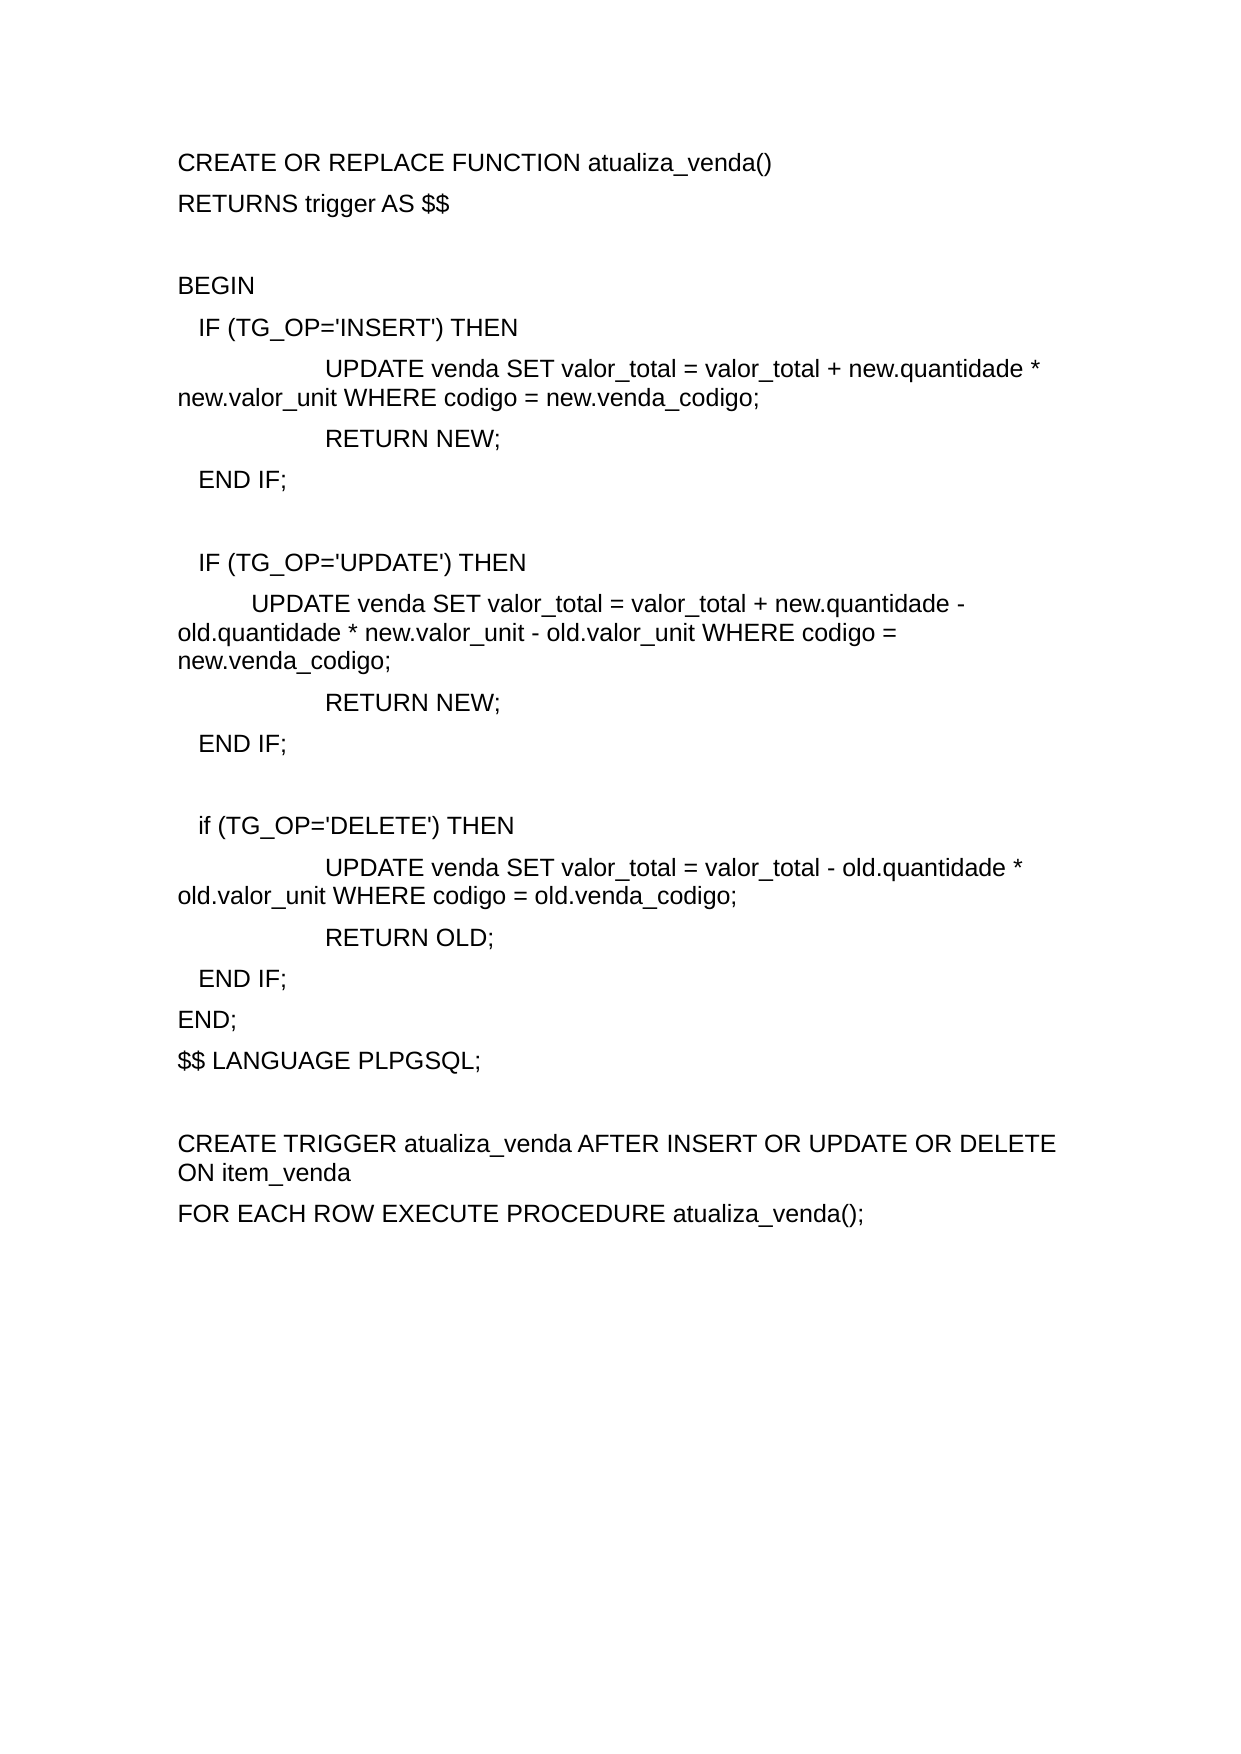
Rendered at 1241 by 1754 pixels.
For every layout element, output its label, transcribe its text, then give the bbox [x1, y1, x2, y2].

text RETURNS trigger AS $$ [177, 189, 1063, 218]
text UPDATE venda SET valor_total = valor_total + new.quantidade * new.valor_unit WHERE codigo = new.venda_codigo; [177, 354, 1063, 411]
text $$ LANGUAGE PLPGSQL; [177, 1046, 1063, 1075]
text CREATE OR REPLACE FUNCTION atualiza_venda() [177, 148, 1063, 176]
text RETURN NEW; [177, 688, 1063, 716]
text RETURN NEW; [177, 424, 1063, 453]
text BEGIN [177, 271, 1063, 300]
text UPDATE venda SET valor_total = valor_total - old.quantidade * old.valor_unit WHERE codigo = old.venda_codigo; [177, 853, 1063, 910]
text END; [177, 1005, 1063, 1034]
text IF (TG_OP='INSERT') THEN [177, 313, 1063, 341]
text END IF; [177, 964, 1063, 993]
text UPDATE venda SET valor_total = valor_total + new.quantidade - old.quantidade * new.valor_unit - old.valor_unit WHERE codigo = new.venda_codigo; [177, 589, 1063, 675]
text RETURN OLD; [177, 923, 1063, 951]
text if (TG_OP='DELETE') THEN [177, 811, 1063, 840]
text FOR EACH ROW EXECUTE PROCEDURE atualiza_venda(); [177, 1199, 1063, 1228]
text CREATE TRIGGER atualiza_venda AFTER INSERT OR UPDATE OR DELETE ON item_venda [177, 1129, 1063, 1186]
text END IF; [177, 729, 1063, 758]
text IF (TG_OP='UPDATE') THEN [177, 548, 1063, 576]
text END IF; [177, 465, 1063, 494]
